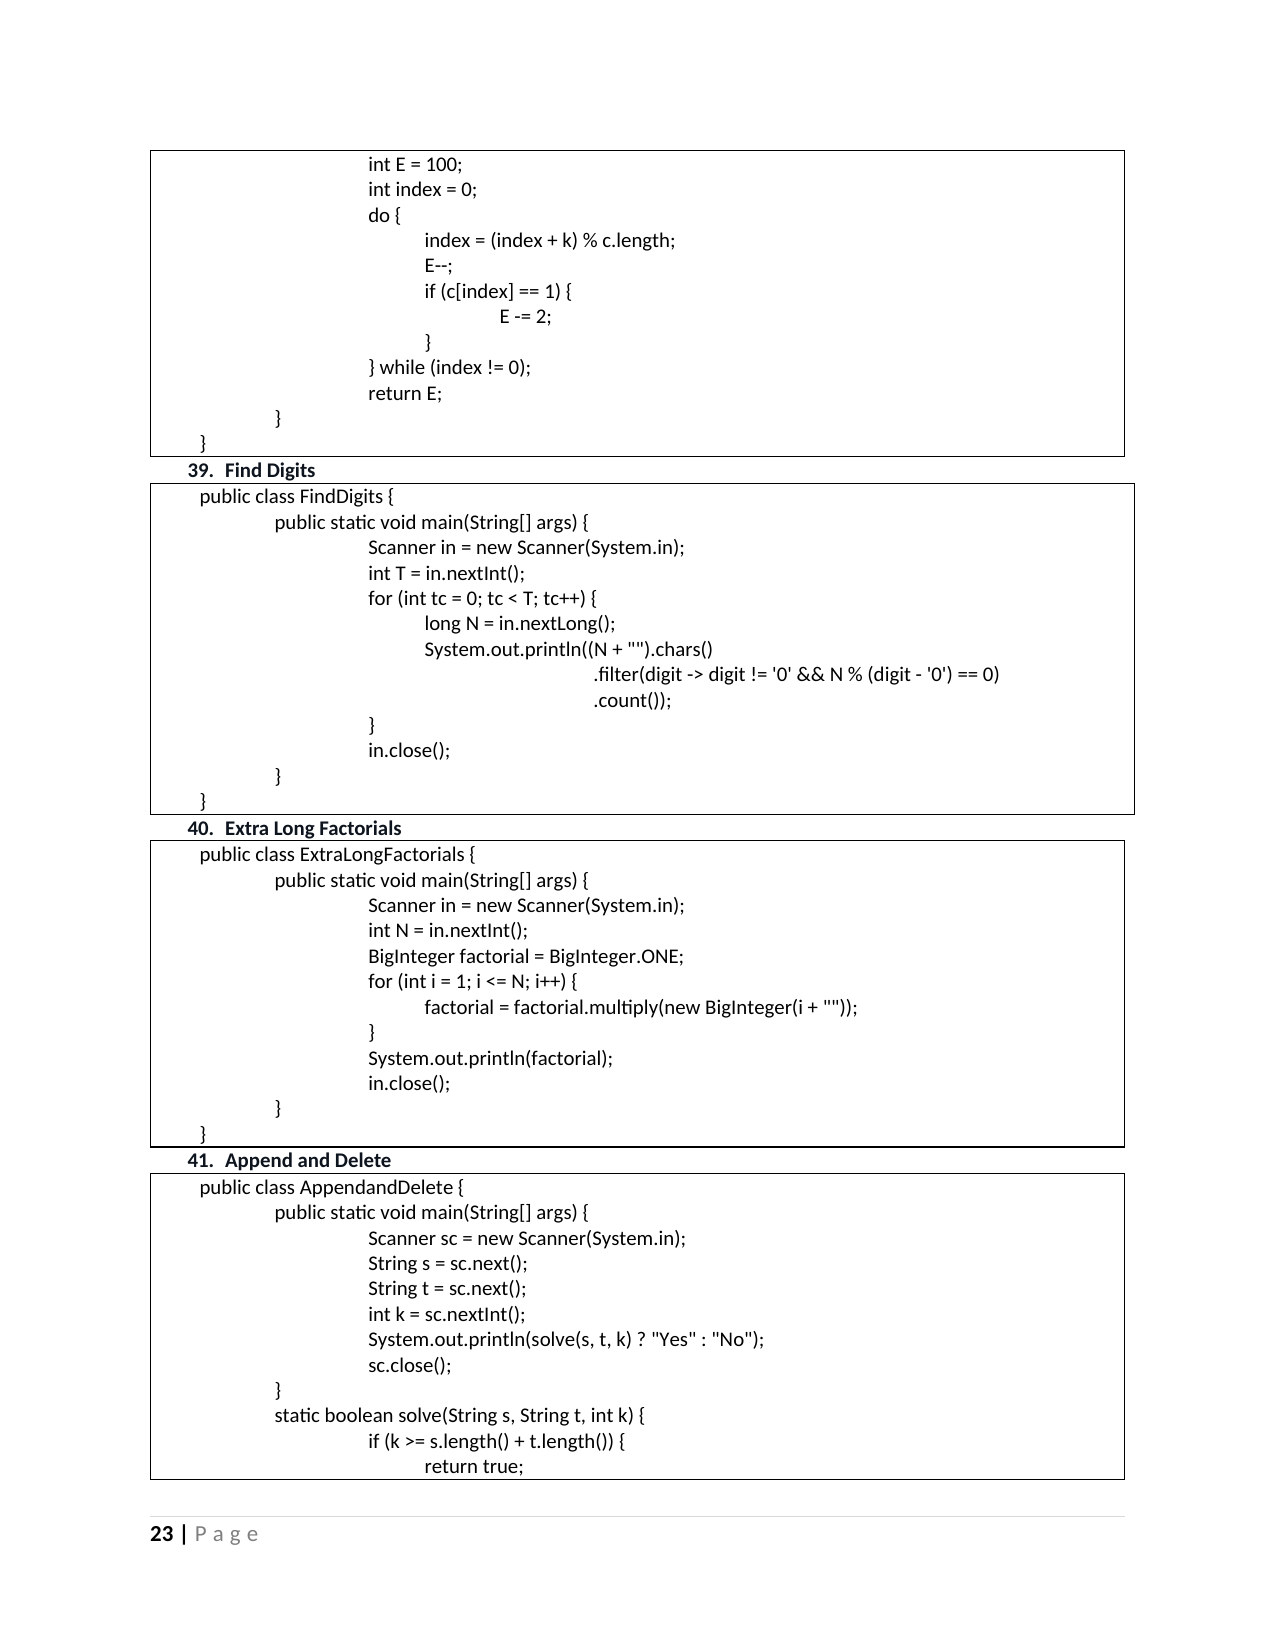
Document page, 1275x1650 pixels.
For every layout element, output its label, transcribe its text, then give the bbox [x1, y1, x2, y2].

subtitle Find Digits [187, 457, 1125, 482]
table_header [151, 1174, 1124, 1479]
table_header public class ExtraLongFactorials { public static void main(String[] args) { Scanner in = new Scanner(System.in); int N = in.nextInt(); BigInteger factorial = BigInteger.ONE; for (int i = 1; i <= N; i++) { factorial = factorial.multiply(new BigInteger(i + "")); } System.out.println(factorial); in.close(); } } [151, 841, 1124, 1146]
table_header public class FindDigits { public static void main(String[] args) { Scanner in = new Scanner(System.in); int T = in.nextInt(); for (int tc = 0; tc < T; tc++) { long N = in.nextLong(); System.out.println((N + "").chars() .filter(digit -> digit != '0' && N % (digit - '0') == 0) .count()); } in.close(); } } [151, 484, 1134, 814]
subtitle Extra Long Factorials [187, 815, 1125, 840]
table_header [151, 151, 1124, 456]
subtitle Append and Delete [187, 1148, 1125, 1173]
